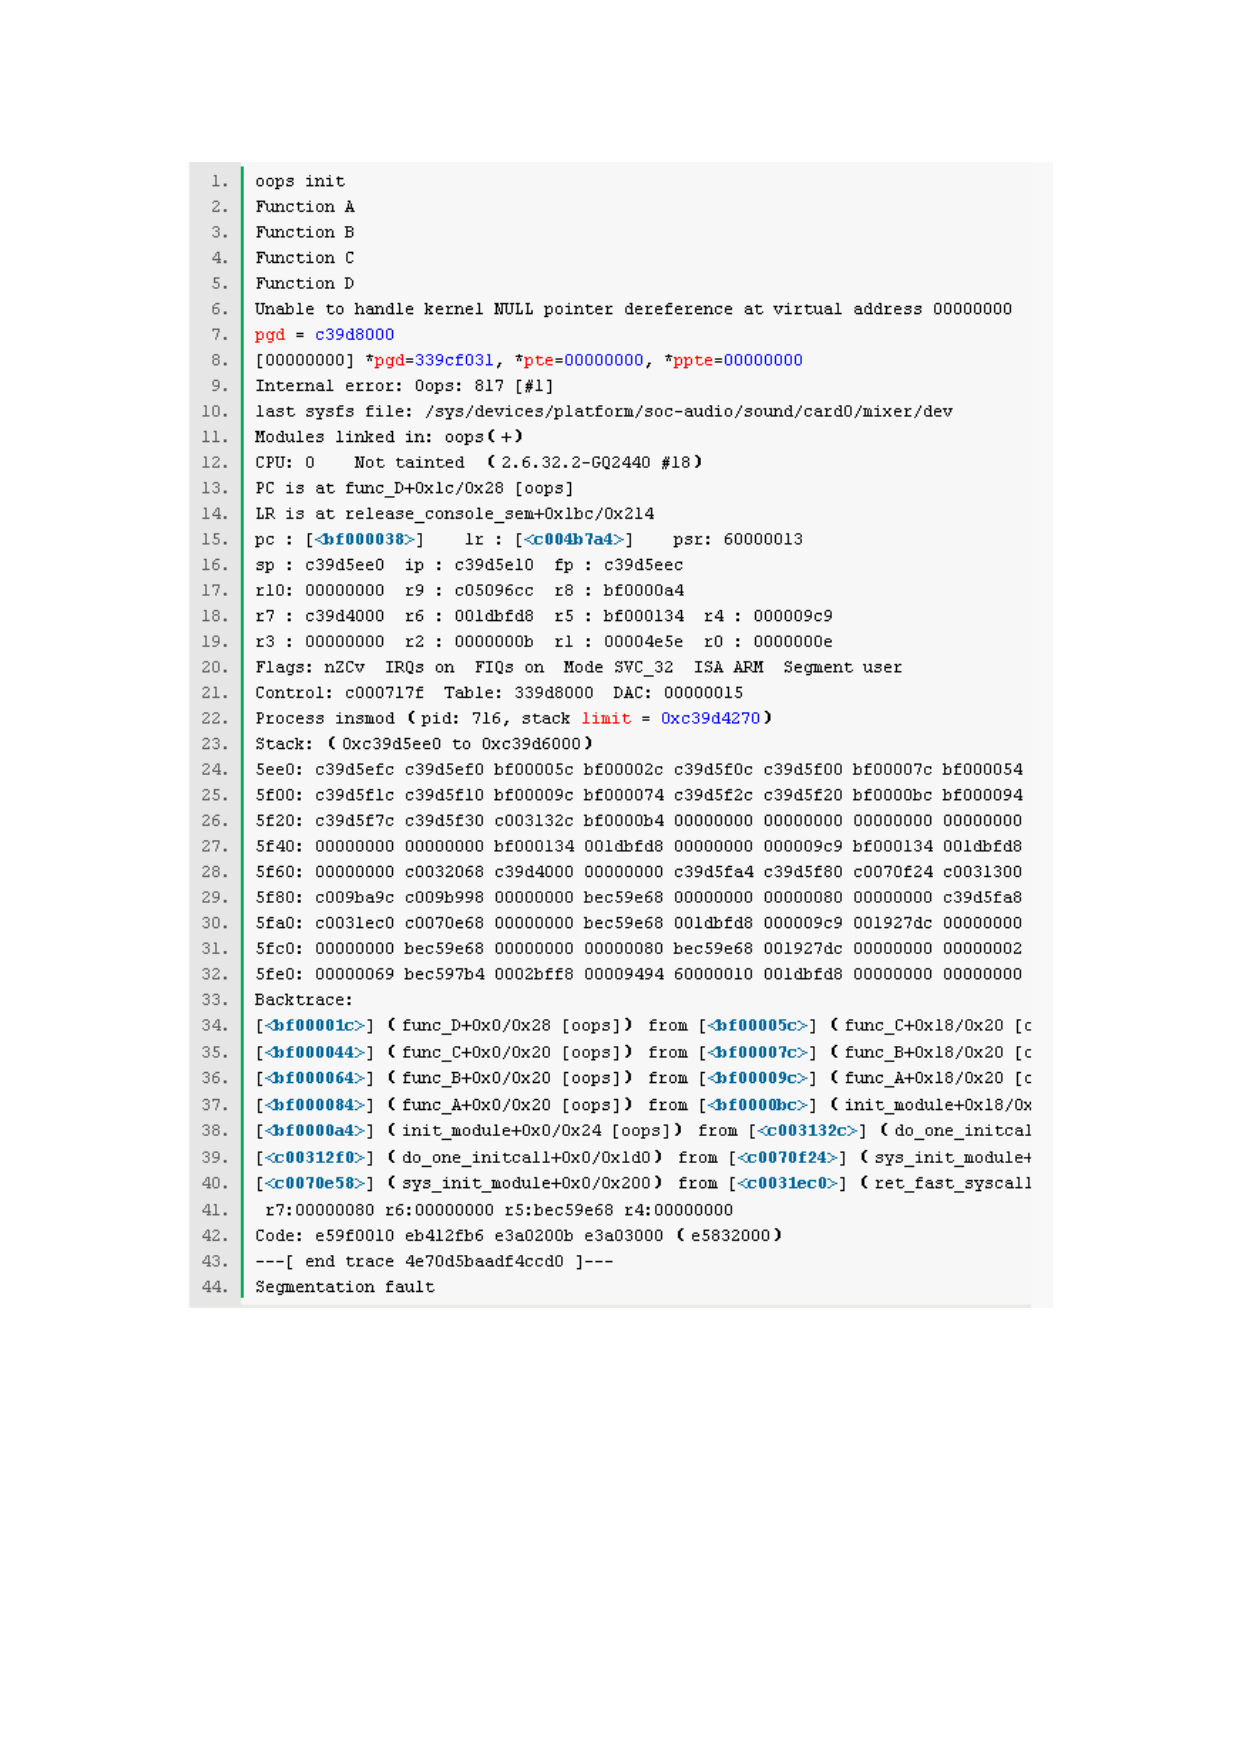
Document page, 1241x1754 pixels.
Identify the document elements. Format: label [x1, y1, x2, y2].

picture [187, 162, 1054, 1308]
